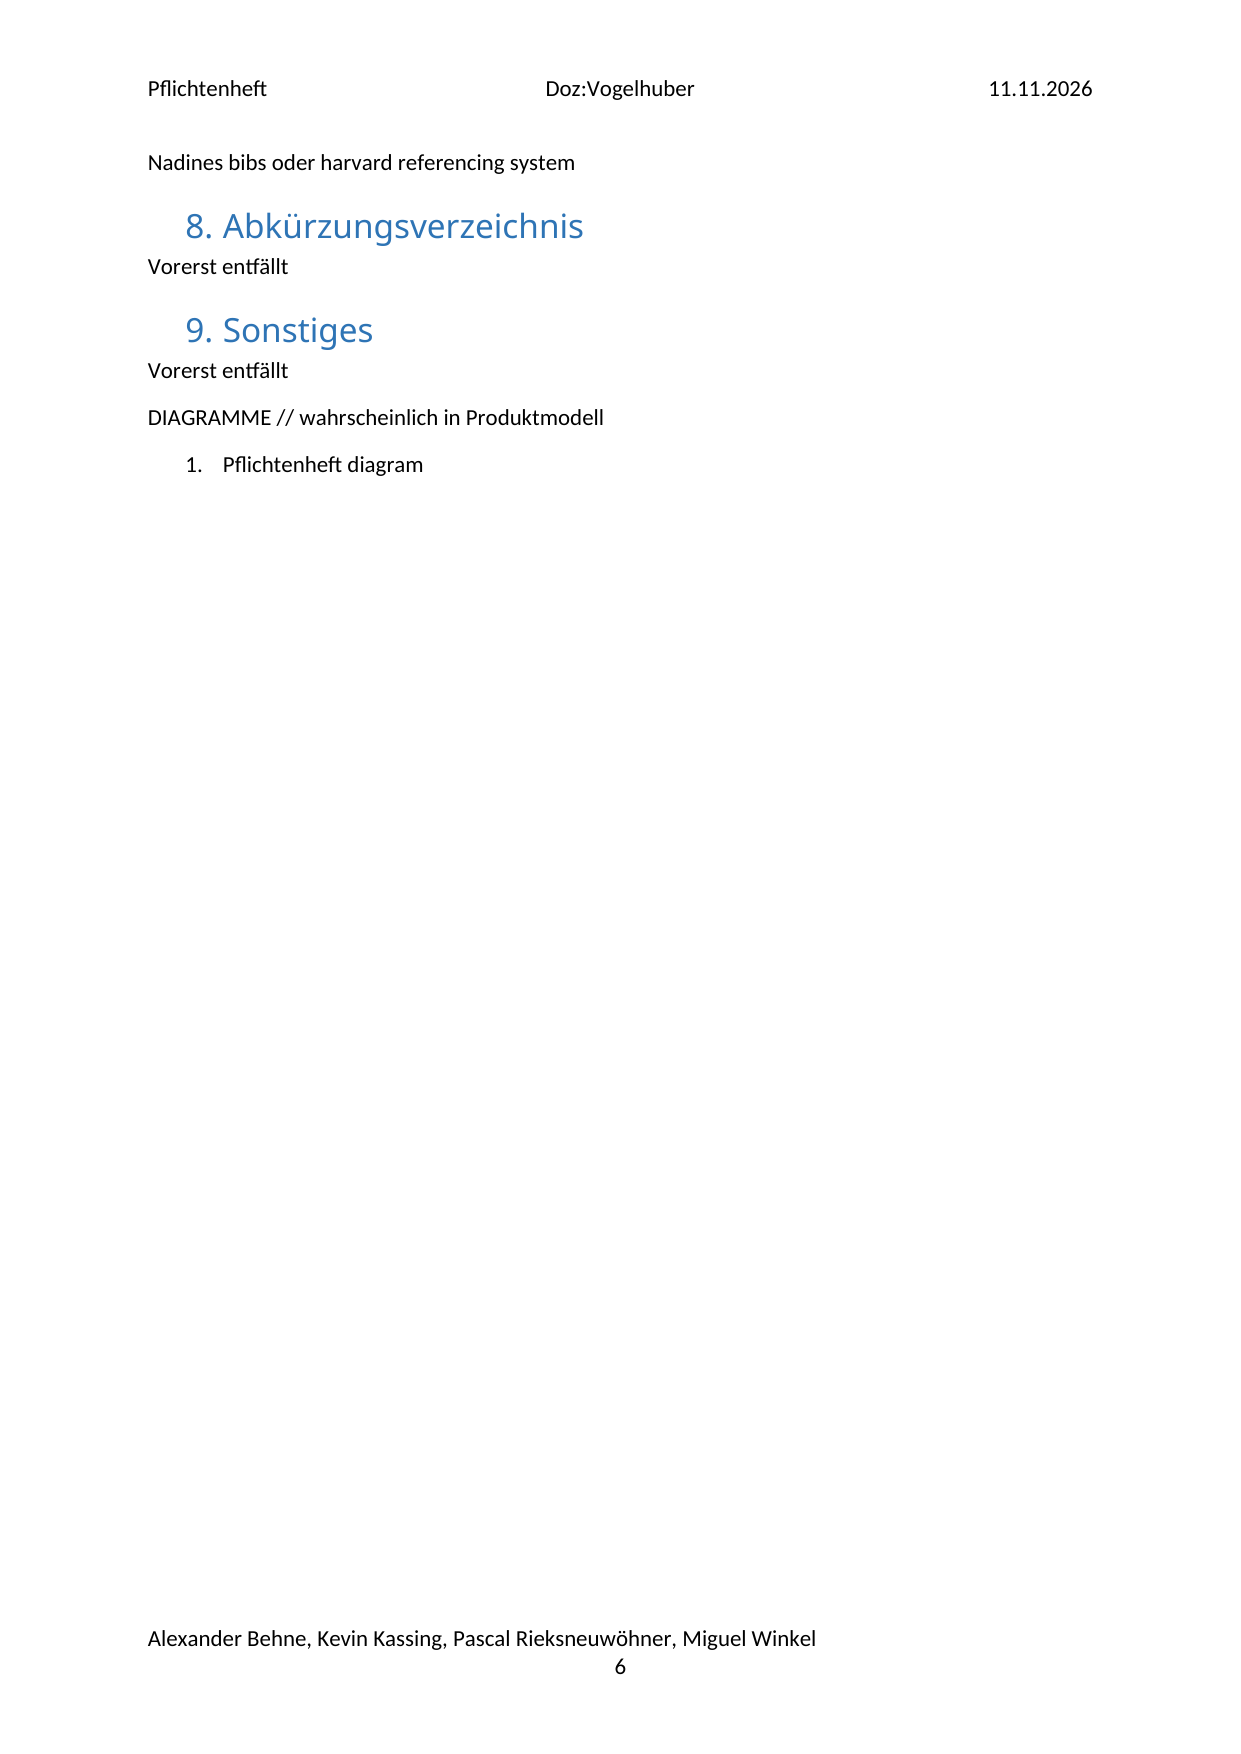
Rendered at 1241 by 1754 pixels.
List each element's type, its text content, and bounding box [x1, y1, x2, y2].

subtitle Abkürzungsverzeichnis [185, 203, 1093, 248]
subtitle Sonstiges [185, 307, 1093, 352]
text Nadines bibs oder harvard referencing system [148, 148, 1093, 176]
list Pflichtenheft diagram [185, 450, 1093, 478]
text Vorerst entfällt [148, 252, 1093, 280]
text Vorerst entfällt [148, 356, 1093, 384]
text DIAGRAMME // wahrscheinlich in Produktmodell [148, 403, 1093, 431]
